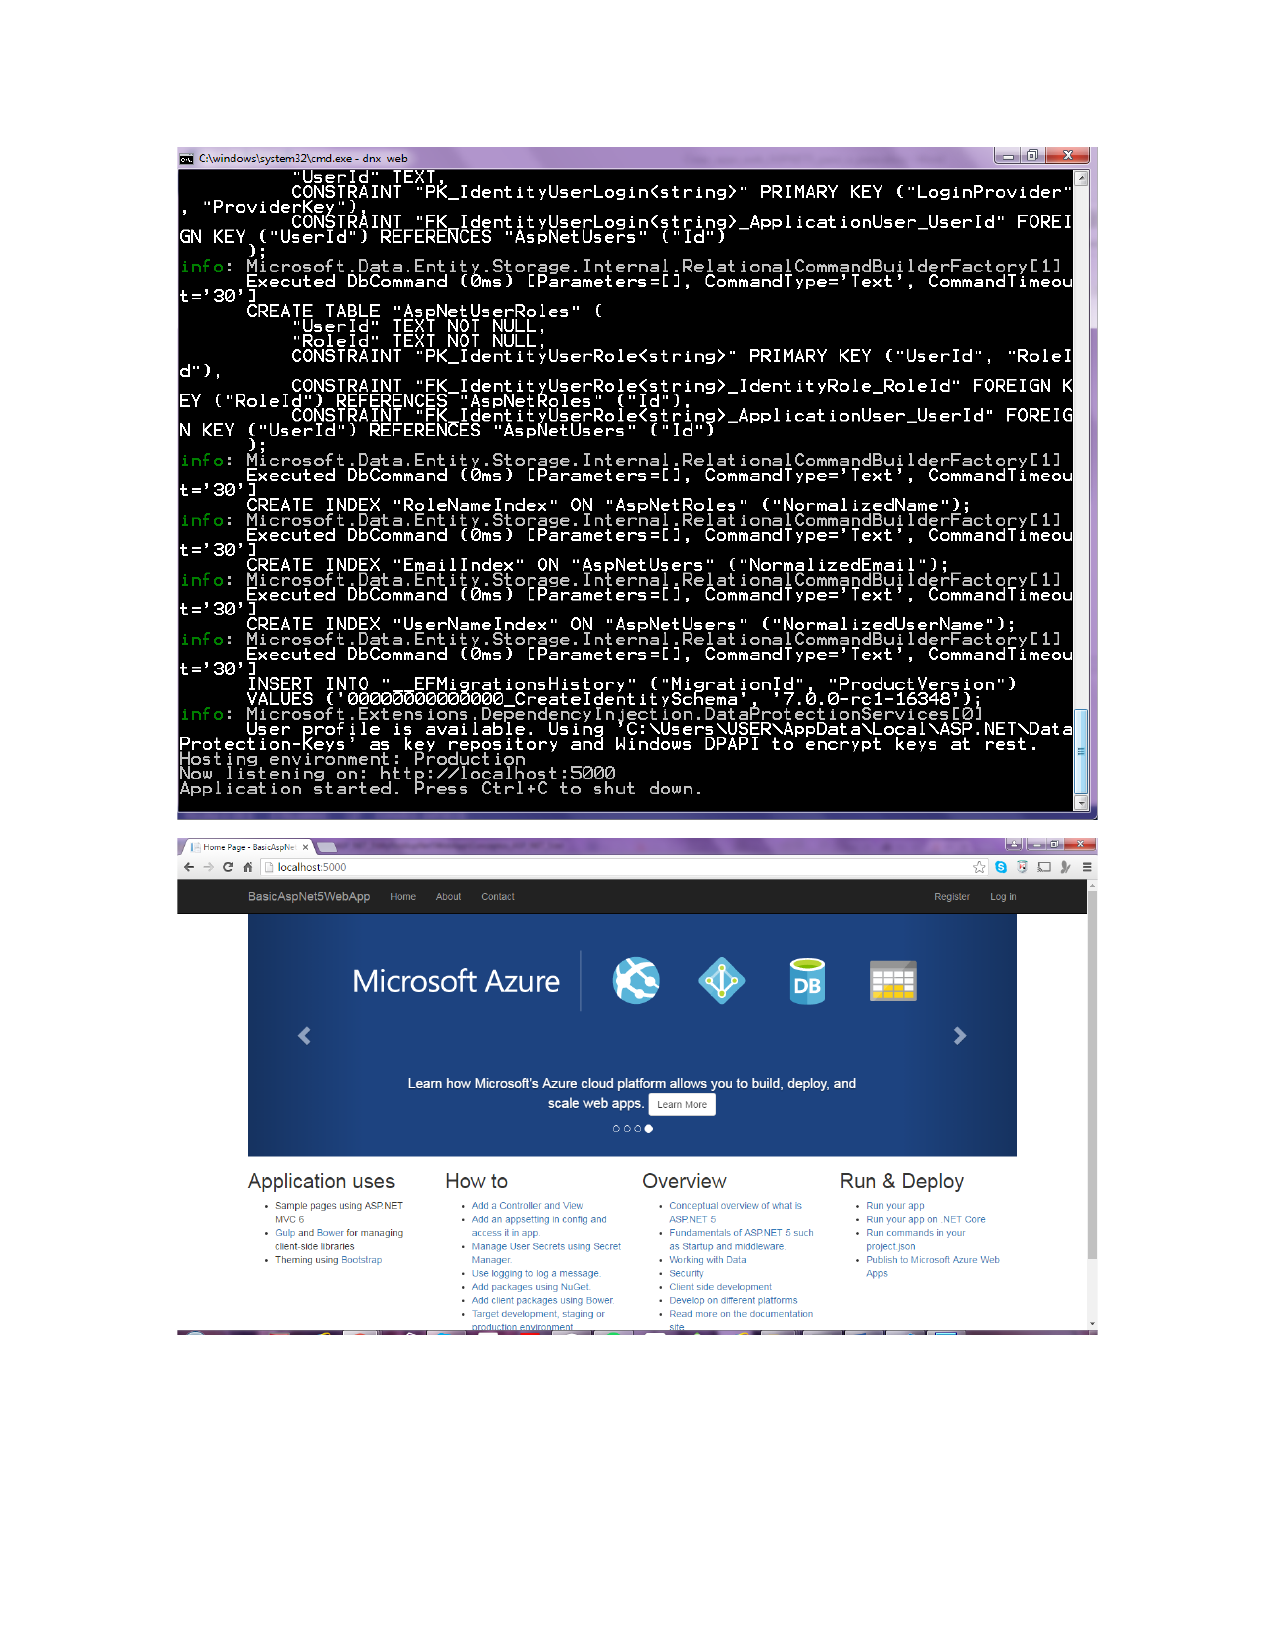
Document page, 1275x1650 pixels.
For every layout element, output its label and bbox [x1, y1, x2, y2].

picture [177, 838, 1098, 1335]
picture [177, 147, 1098, 820]
